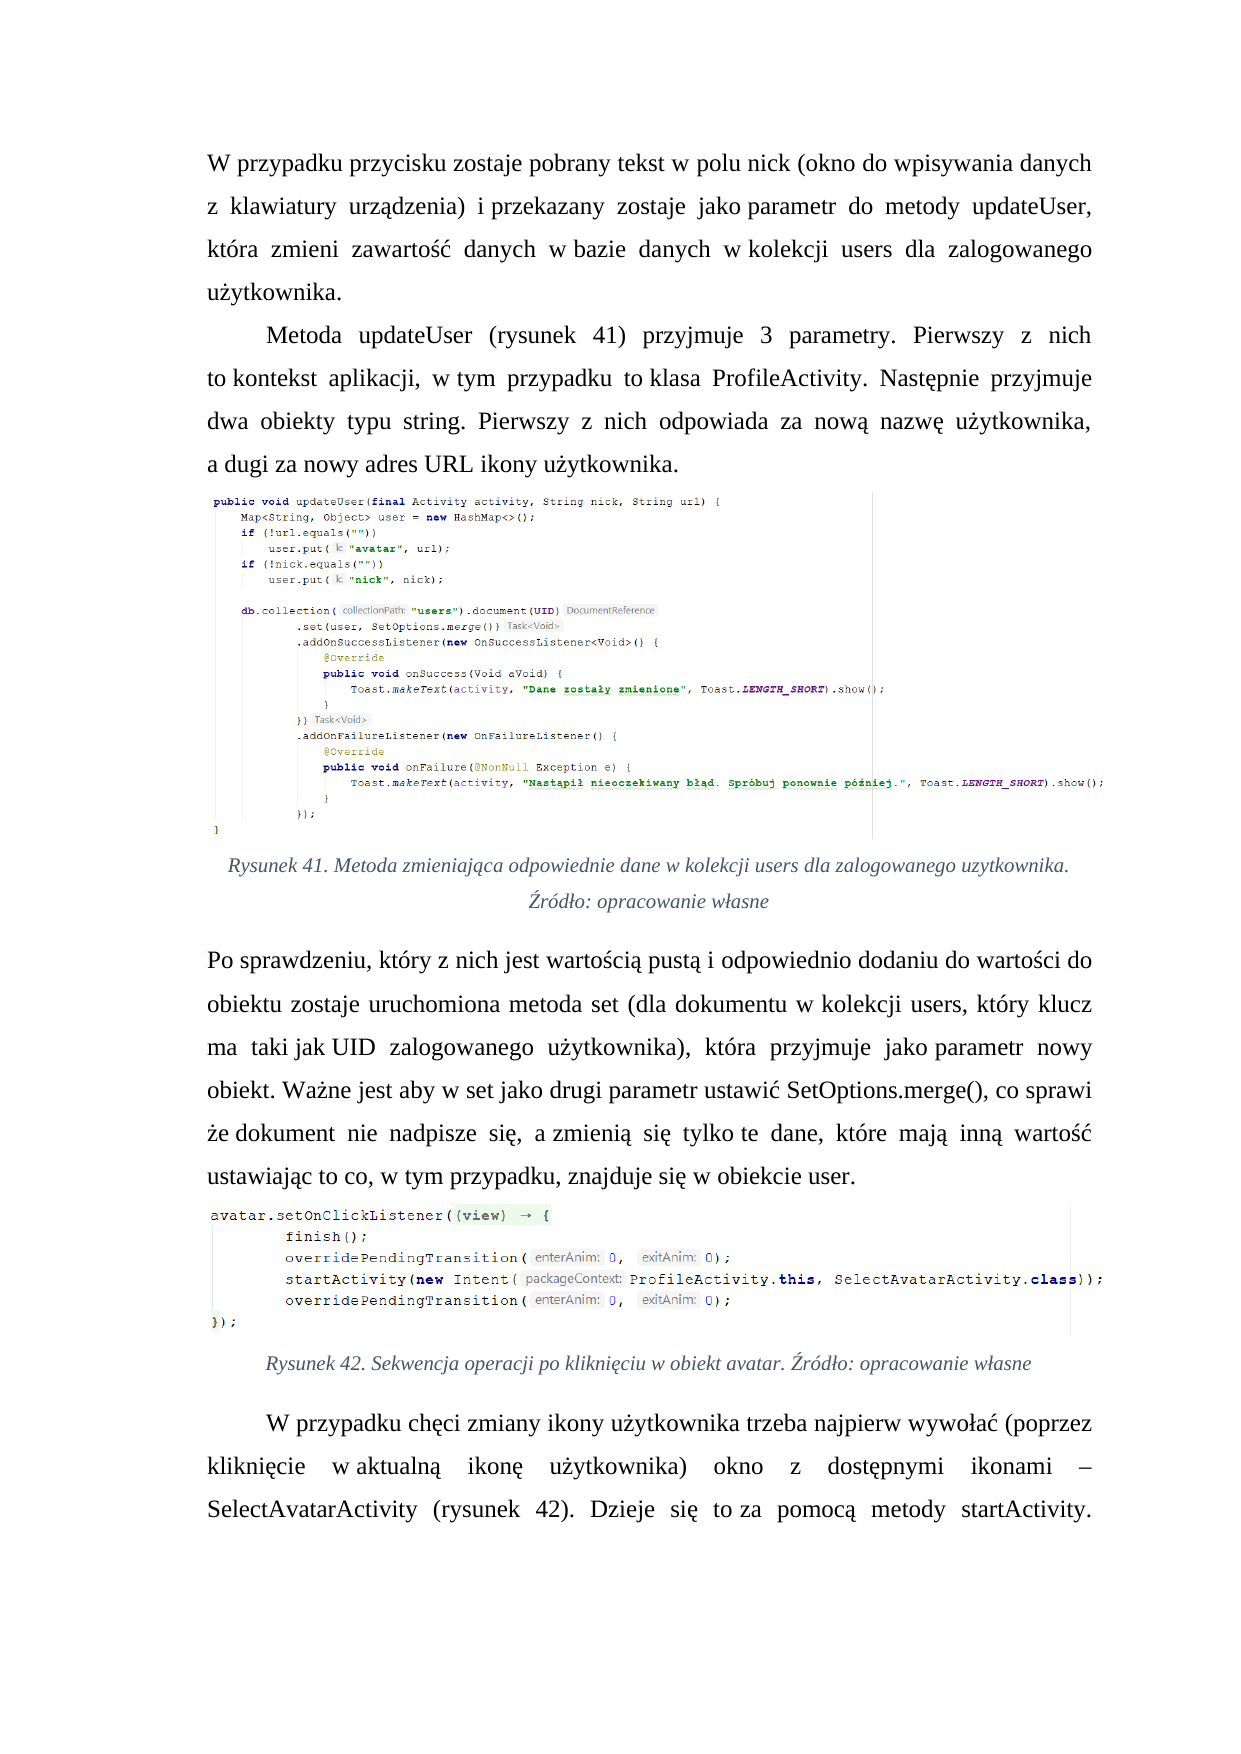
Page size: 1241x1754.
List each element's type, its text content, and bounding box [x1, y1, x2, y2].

text Metoda updateUser (rysunek 41) przyjmuje 3 parametry. Pierwszy z nich to kontekst aplikacji, w tym przypadku to klasa ProfileActivity. Następnie przyjmuje dwa obiekty typu string. Pierwszy z nich odpowiada za nową nazwę użytkownika, a dugi za nowy adres URL ikony użytkownika. [207, 320, 1092, 478]
picture [206, 492, 1110, 839]
text W przypadku przycisku zostaje pobrany tekst w polu nick (okno do wpisywania danych z klawiatury urządzenia) i przekazany zostaje jako parametr do metody updateUser, która zmieni zawartość danych w bazie danych w kolekcji users dla zalogowanego użytkownika. [207, 148, 1092, 306]
picture [206, 1204, 1110, 1337]
text Po sprawdzeniu, który z nich jest wartością pustą i odpowiednio dodaniu do wartości do obiektu zostaje uruchomiona metoda set (dla dokumentu w kolekcji users, który klucz ma taki jak UID zalogowanego użytkownika), która przyjmuje jako parametr nowy obiekt. Ważne jest aby w set jako drugi parametr ustawić SetOptions.merge(), co sprawi że dokument nie nadpisze się, a zmienią się tylko te dane, które mają inną wartość ustawiając to co, w tym przypadku, znajduje się w obiekcie user. [207, 946, 1092, 1190]
